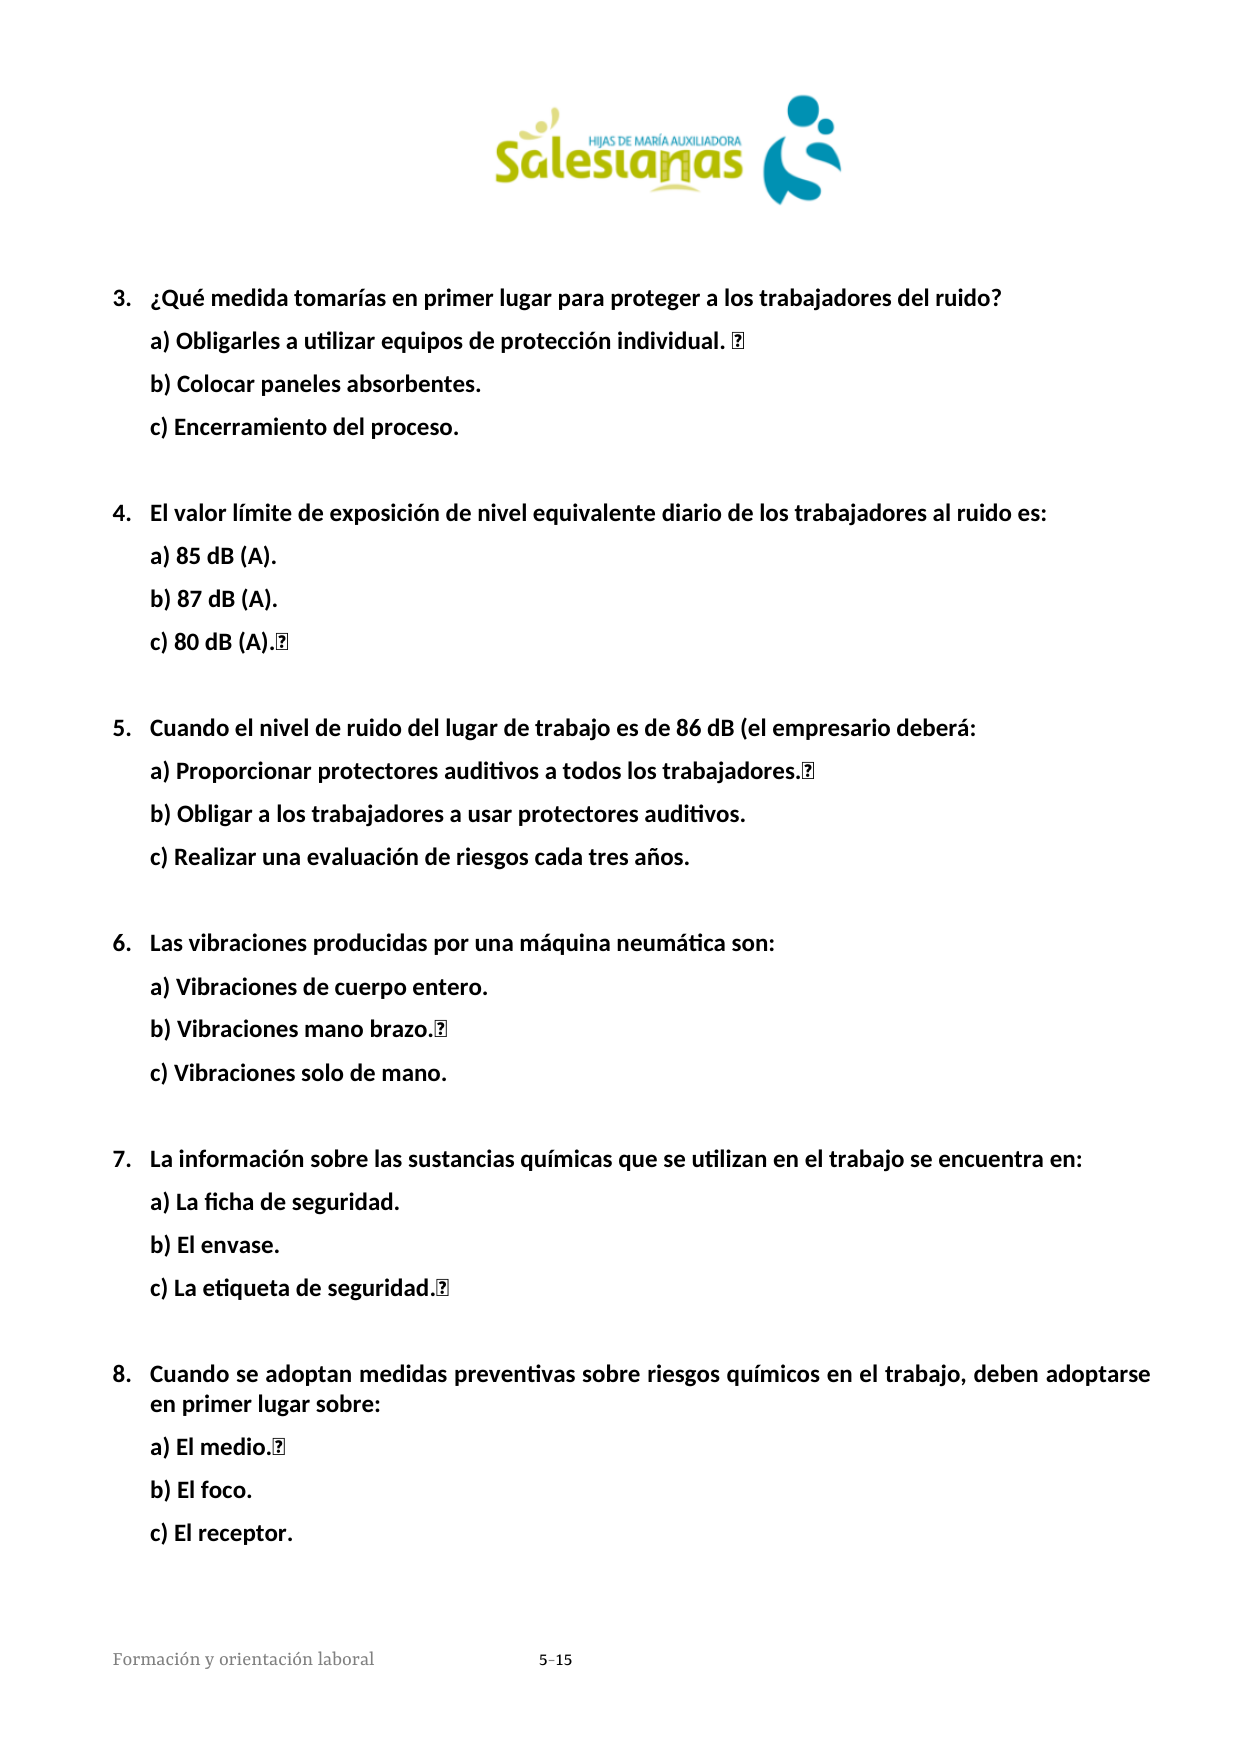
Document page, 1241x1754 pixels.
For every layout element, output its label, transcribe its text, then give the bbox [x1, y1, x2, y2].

list Las vibraciones producidas por una máquina neumática son: [112, 928, 1152, 958]
text a) Vibraciones de cuerpo entero. [150, 971, 1152, 1001]
text a) Proporcionar protectores auditivos a todos los trabajadores.🔴 [150, 756, 1152, 786]
text b) Vibraciones mano­ brazo.🔴 [150, 1014, 1152, 1044]
list Cuando se adoptan medidas preventivas sobre riesgos químicos en el trabajo, deben adoptarse en primer lugar sobre: [112, 1358, 1152, 1419]
text c) El receptor. [150, 1517, 1152, 1548]
picture [476, 91, 862, 227]
text c) La etiqueta de seguridad.🔴 [150, 1272, 1152, 1302]
text b) El envase. [150, 1229, 1152, 1259]
text c) 80 dB (A).🔴 [150, 626, 1152, 657]
list La información sobre las sustancias químicas que se utilizan en el trabajo se encuentra en: [112, 1143, 1152, 1173]
text b) El foco. [150, 1474, 1152, 1505]
text a) La ficha de seguridad. [150, 1186, 1152, 1216]
text b) Colocar paneles absorbentes. [150, 368, 1152, 399]
text a) Obligarles a utilizar equipos de protección individual. 🔴 [150, 325, 1152, 356]
text a) 85 dB (A). [150, 540, 1152, 571]
text c) Realizar una evaluación de riesgos cada tres años. [150, 842, 1152, 872]
text b) Obligar a los trabajadores a usar protectores auditivos. [150, 798, 1152, 829]
text b) 87 dB (A). [150, 583, 1152, 614]
text c) Vibraciones solo de mano. [150, 1057, 1152, 1087]
list ¿Qué medida tomarías en primer lugar para proteger a los trabajadores del ruido? [112, 282, 1152, 313]
text c) Encerramiento del proceso. [150, 411, 1152, 442]
list El valor límite de exposición de nivel equivalente diario de los trabajadores al ruido es: [112, 497, 1152, 528]
text a) El medio.🔴 [150, 1431, 1152, 1462]
list Cuando el nivel de ruido del lugar de trabajo es de 86 dB (el empresario deberá: [112, 712, 1152, 743]
